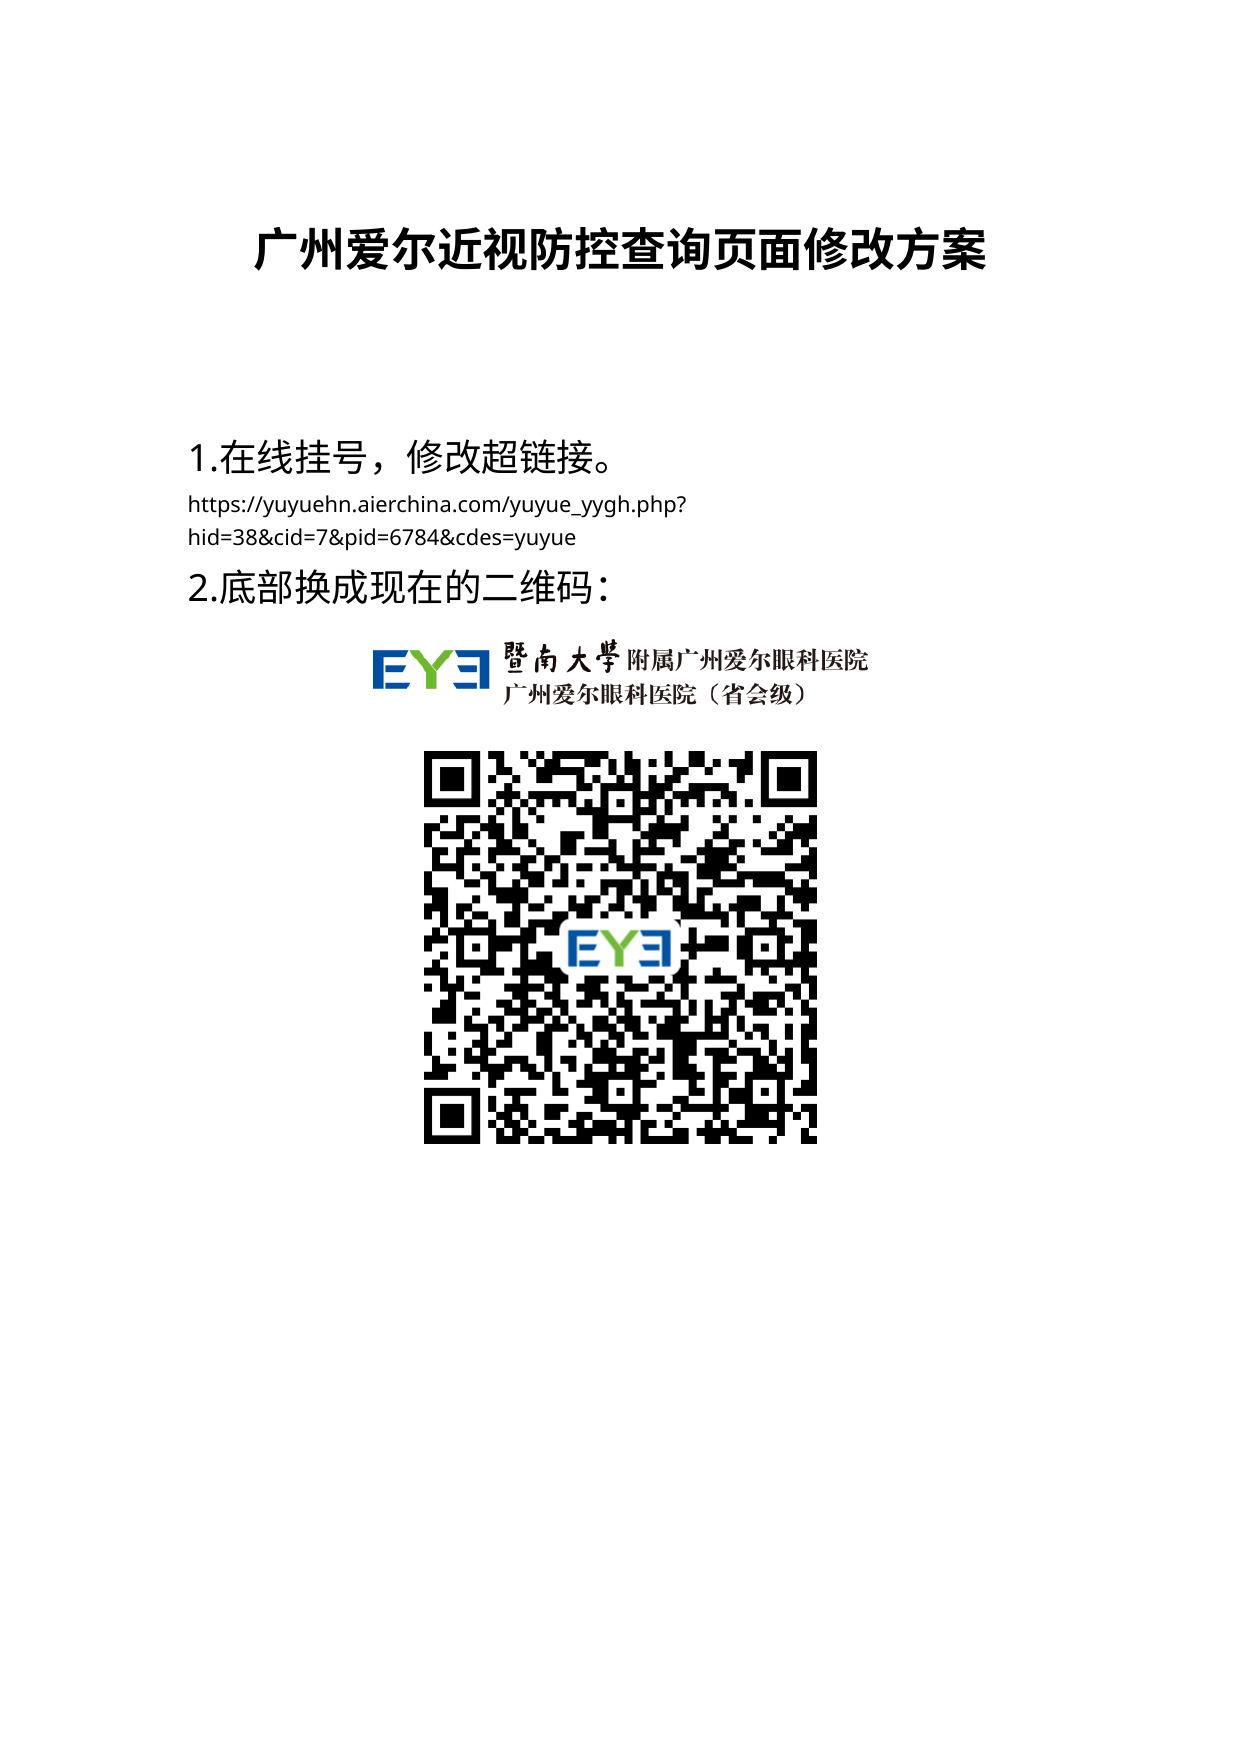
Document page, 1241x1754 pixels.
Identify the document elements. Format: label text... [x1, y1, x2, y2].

text https://yuyuehn.aierchina.com/yuyue_yygh.php?hid=38&cid=7&pid=6784&cdes=yuyue [187, 488, 1053, 553]
text 1.在线挂号，修改超链接。 [187, 423, 1053, 488]
picture [371, 617, 869, 729]
picture [420, 747, 820, 1148]
subtitle 广州爱尔近视防控查询页面修改方案 [187, 197, 1053, 295]
text 2.底部换成现在的二维码： [187, 553, 1053, 618]
